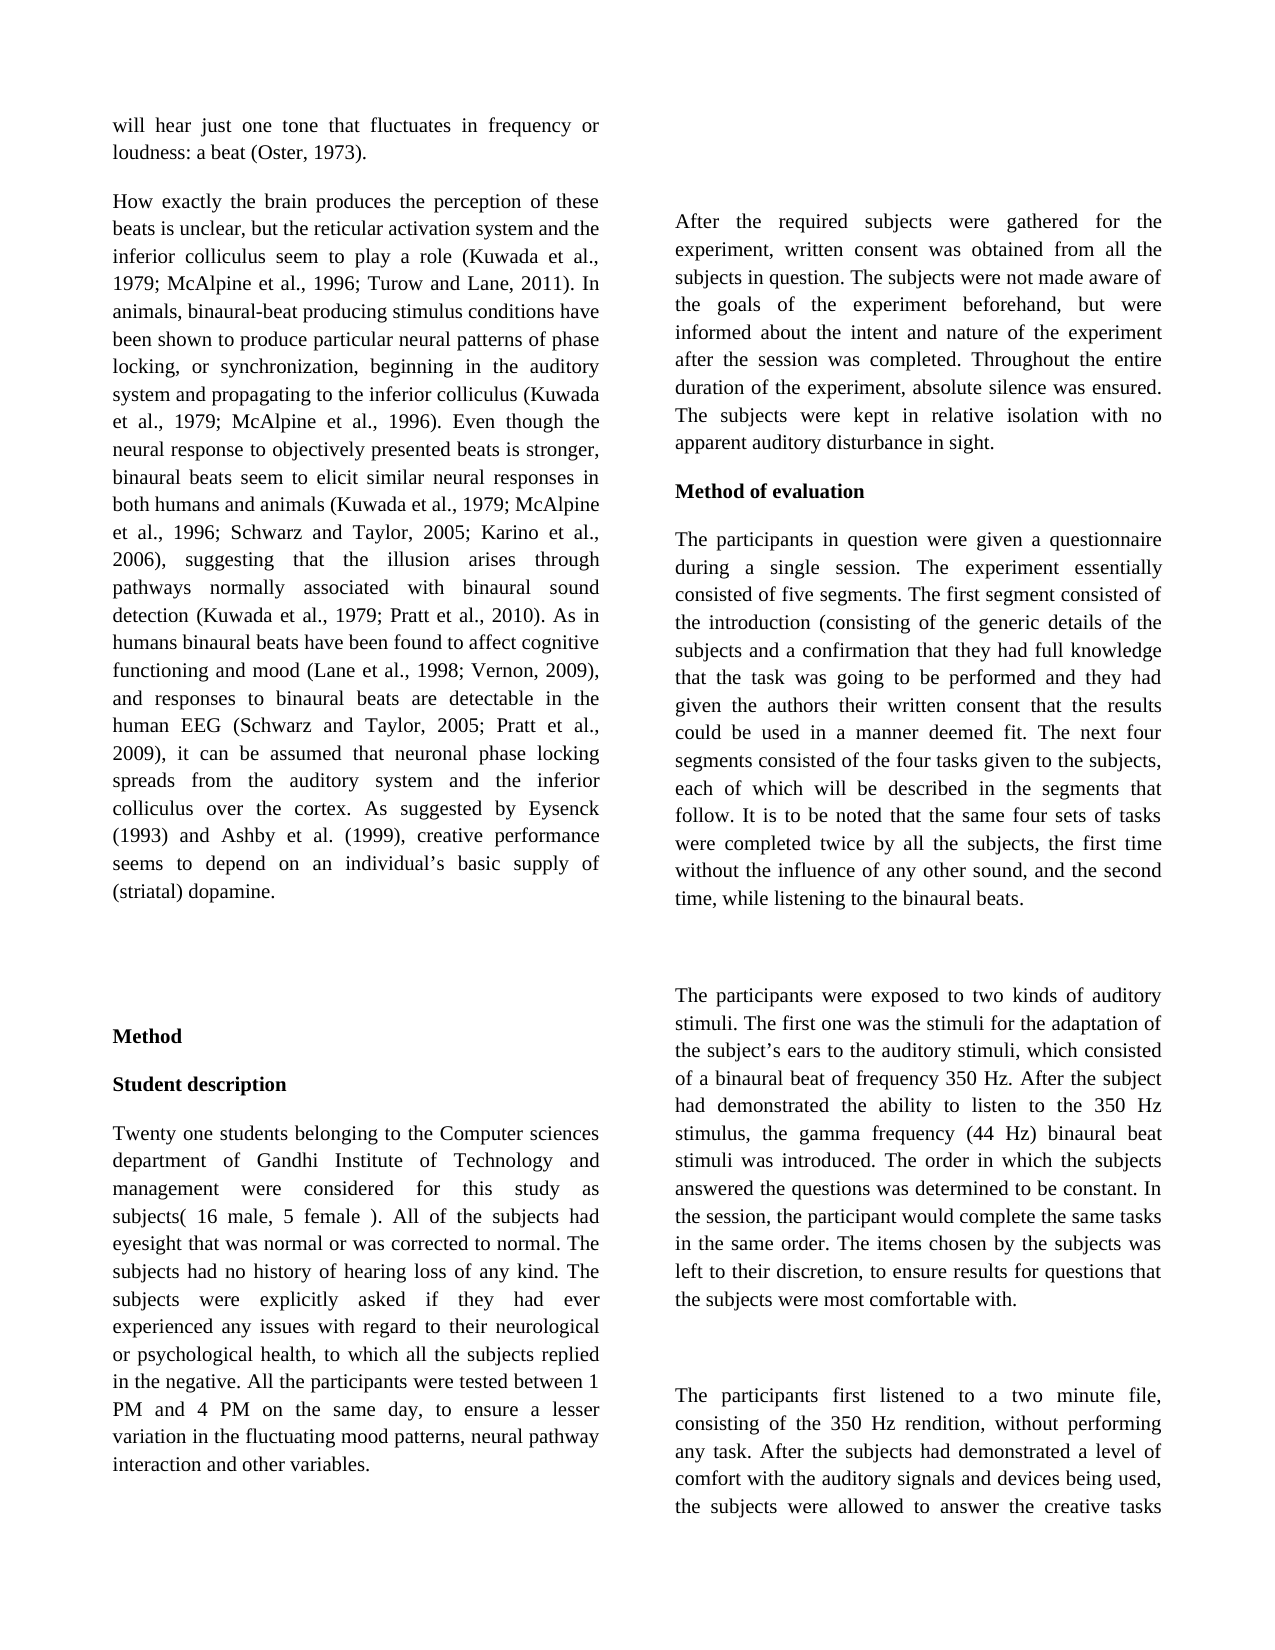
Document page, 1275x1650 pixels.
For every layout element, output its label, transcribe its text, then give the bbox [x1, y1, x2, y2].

text Method [112, 1024, 600, 1048]
text Method of evaluation [675, 479, 1162, 503]
text How exactly the brain produces the perception of these beats is unclear, but the reticular activation system and the inferior colliculus seem to play a role (Kuwada et al., 1979; McAlpine et al., 1996; Turow and Lane, 2011). In animals, binaural-beat producing stimulus conditions have been shown to produce particular neural patterns of phase locking, or synchronization, beginning in the auditory system and propagating to the inferior colliculus (Kuwada et al., 1979; McAlpine et al., 1996). Even though the neural response to objectively presented beats is stronger, binaural beats seem to elicit similar neural responses in both humans and animals (Kuwada et al., 1979; McAlpine et al., 1996; Schwarz and Taylor, 2005; Karino et al., 2006), suggesting that the illusion arises through pathways normally associated with binaural sound detection (Kuwada et al., 1979; Pratt et al., 2010). As in humans binaural beats have been found to affect cognitive functioning and mood (Lane et al., 1998; Vernon, 2009), and responses to binaural beats are detectable in the human EEG (Schwarz and Taylor, 2005; Pratt et al., 2009), it can be assumed that neuronal phase locking spreads from the auditory system and the inferior colliculus over the cortex. As suggested by Eysenck (1993) and Ashby et al. (1999), creative performance seems to depend on an individual’s basic supply of (striatal) dopamine. [112, 188, 600, 903]
text After the required subjects were gathered for the experiment, written consent was obtained from all the subjects in question. The subjects were not made aware of the goals of the experiment beforehand, but were informed about the intent and nature of the experiment after the session was completed. Throughout the entire duration of the experiment, absolute silence was ensured. The subjects were kept in relative isolation with no apparent auditory disturbance in sight. [675, 209, 1162, 454]
text Student description [112, 1072, 600, 1096]
text The participants in question were given a questionnaire during a single session. The experiment essentially consisted of five segments. The first segment consisted of the introduction (consisting of the generic details of the subjects and a confirmation that they had full knowledge that the task was going to be performed and they had given the authors their written consent that the results could be used in a manner deemed fit. The next four segments consisted of the four tasks given to the subjects, each of which will be described in the segments that follow. It is to be noted that the same four sets of tasks were completed twice by all the subjects, the first time without the influence of any other sound, and the second time, while listening to the binaural beats. [675, 527, 1162, 910]
text The participants were exposed to two kinds of auditory stimuli. The first one was the stimuli for the adaptation of the subject’s ears to the auditory stimuli, which consisted of a binaural beat of frequency 350 Hz. After the subject had demonstrated the ability to listen to the 350 Hz stimulus, the gamma frequency (44 Hz) binaural beat stimuli was introduced. The order in which the subjects answered the questions was determined to be constant. In the session, the participant would complete the same tasks in the same order. The items chosen by the subjects was left to their discretion, to ensure results for questions that the subjects were most comfortable with. [675, 983, 1162, 1311]
text Twenty one students belonging to the Computer sciences department of Gandhi Institute of Technology and management were considered for this study as subjects( 16 male, 5 female ). All of the subjects had eyesight that was normal or was corrected to normal. The subjects had no history of hearing loss of any kind. The subjects were explicitly asked if they had ever experienced any issues with regard to their neurological or psychological health, to which all the subjects replied in the negative. All the participants were tested between 1 PM and 4 PM on the same day, to ensure a lesser variation in the fluctuating mood patterns, neural pathway interaction and other variables. [112, 1121, 600, 1476]
